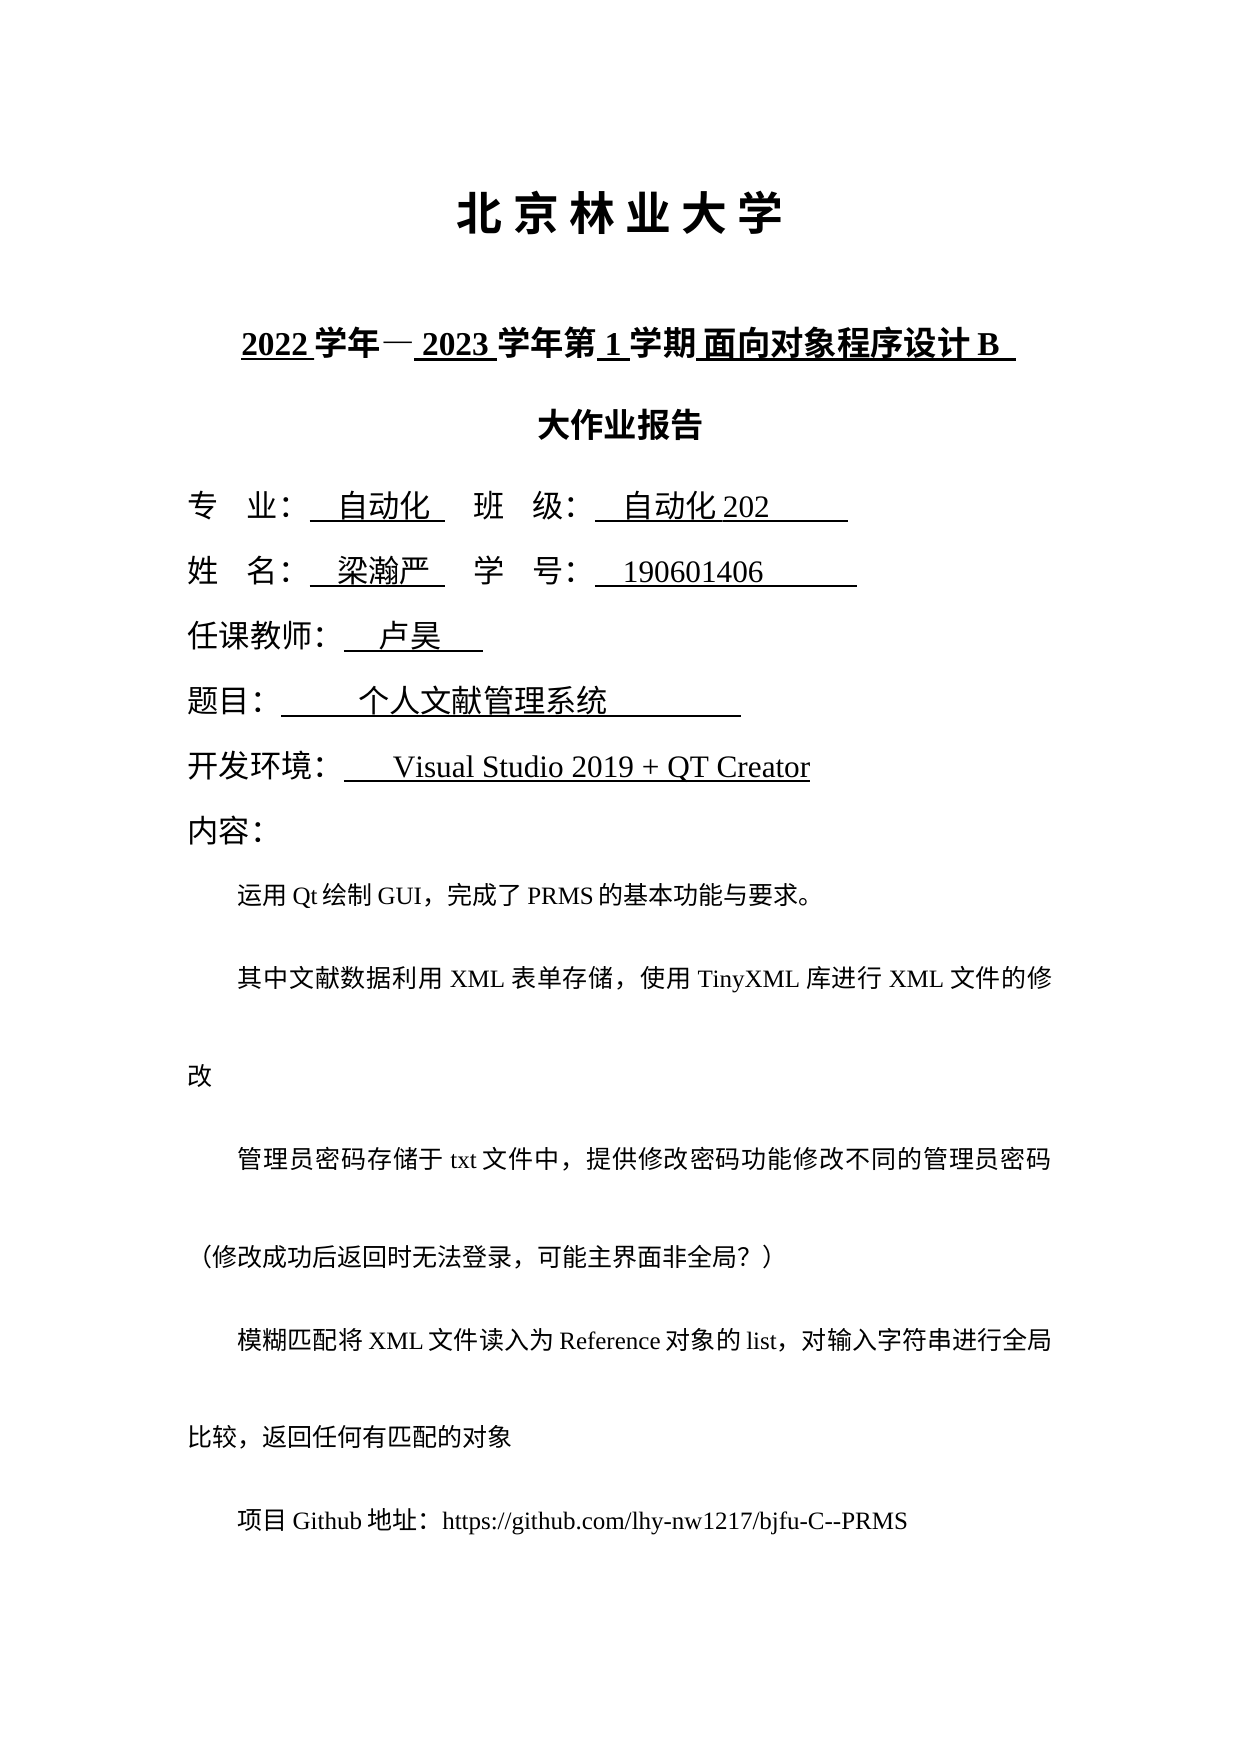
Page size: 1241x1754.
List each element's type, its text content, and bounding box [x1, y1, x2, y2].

text 内容： [187, 796, 1053, 861]
text 运用Qt绘制GUI，完成了PRMS的基本功能与要求。 [187, 861, 1053, 926]
text 题目： 个人文献管理系统 [187, 666, 1053, 731]
text 2022学年— 2023 学年第 1 学期 面向对象程序设计B [187, 309, 1053, 374]
text 其中文献数据利用XML表单存储，使用TinyXML库进行XML文件的修改 [187, 944, 1053, 1107]
text 专 业： 自动化 班 级： 自动化202 [187, 471, 1053, 536]
text 开发环境： Visual Studio 2019 + QT Creator [187, 731, 1053, 796]
text 任课教师： 卢昊 [187, 601, 1053, 666]
text 大作业报告 [187, 390, 1053, 455]
text 北 京 林 业 大 学 [187, 162, 1053, 259]
text 模糊匹配将XML文件读入为Reference对象的list，对输入字符串进行全局比较，返回任何有匹配的对象 [187, 1306, 1053, 1468]
text 姓 名： 梁瀚严 学 号： 190601406 [187, 536, 1053, 601]
text 项目Github地址：https://github.com/lhy-nw1217/bjfu-C--PRMS [187, 1486, 1053, 1551]
text 管理员密码存储于txt文件中，提供修改密码功能修改不同的管理员密码（修改成功后返回时无法登录，可能主界面非全局？） [187, 1125, 1053, 1288]
